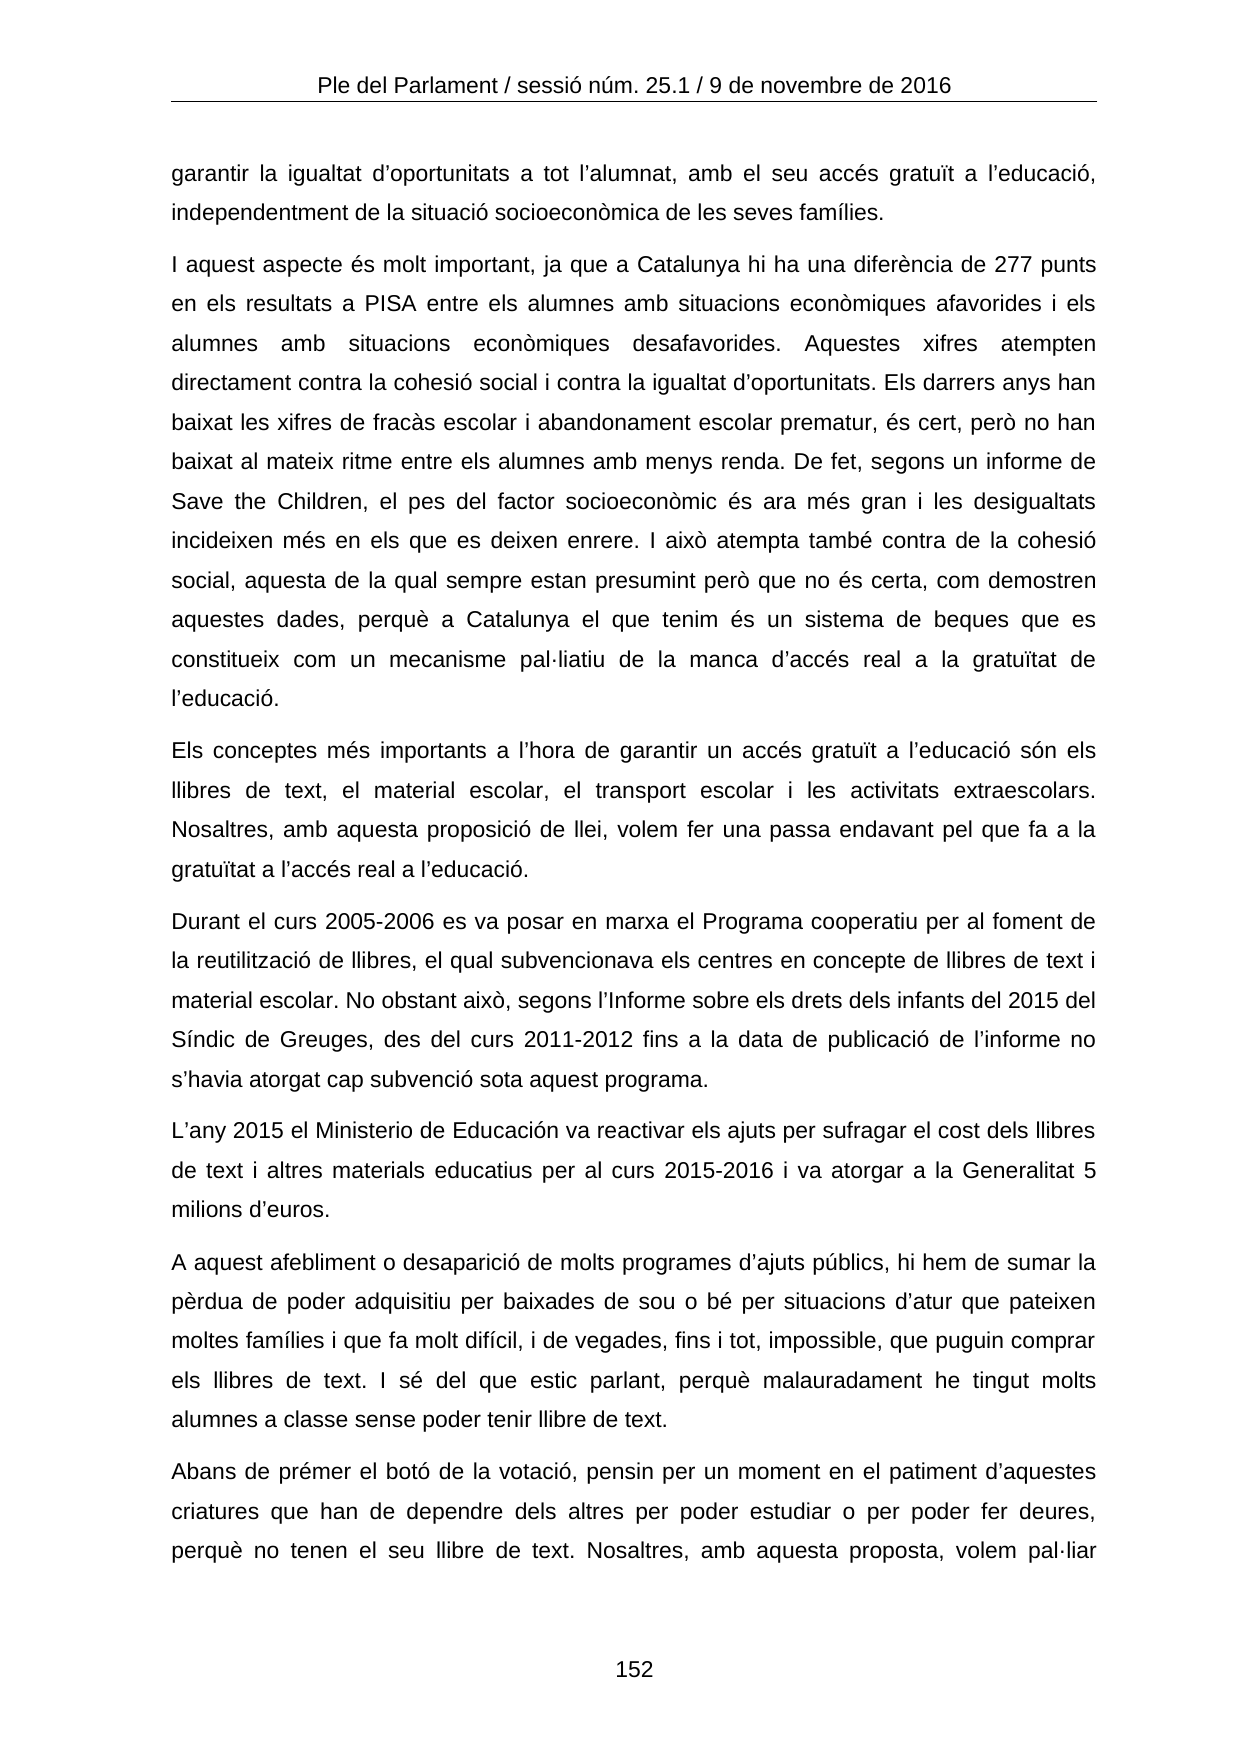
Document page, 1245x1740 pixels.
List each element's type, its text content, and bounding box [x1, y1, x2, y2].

text Durant el curs 2005-2006 es va posar en marxa el Programa cooperatiu per al foment de la reutilització de llibres, el qual subvencionava els centres en concepte de llibres de text i material escolar. No obstant això, segons l’Informe sobre els drets dels infants del 2015 del Síndic de Greuges, des del curs 2011-2012 fins a la data de publicació de l’informe no s’havia atorgat cap subvenció sota aquest programa. [171, 908, 1097, 1092]
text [171, 1458, 1097, 1564]
text L’any 2015 el Ministerio de Educación va reactivar els ajuts per sufragar el cost dels llibres de text i altres materials educatius per al curs 2015-2016 i va atorgar a la Generalitat 5 milions d’euros. [171, 1117, 1097, 1223]
text I aquest aspecte és molt important, ja que a Catalunya hi ha una diferència de 277 punts en els resultats a PISA entre els alumnes amb situacions econòmiques afavorides i els alumnes amb situacions econòmiques desafavorides. Aquestes xifres atempten directament contra la cohesió social i contra la igualtat d’oportunitats. Els darrers anys han baixat les xifres de fracàs escolar i abandonament escolar prematur, és cert, però no han baixat al mateix ritme entre els alumnes amb menys renda. De fet, segons un informe de Save the Children, el pes del factor socioeconòmic és ara més gran i les desigualtats incideixen més en els que es deixen enrere. I això atempta també contra de la cohesió social, aquesta de la qual sempre estan presumint però que no és certa, com demostren aquestes dades, perquè a Catalunya el que tenim és un sistema de beques que es constitueix com un mecanisme pal·liatiu de la manca d’accés real a la gratuïtat de l’educació. [171, 251, 1097, 712]
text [171, 159, 1097, 225]
text A aquest afebliment o desaparició de molts programes d’ajuts públics, hi hem de sumar la pèrdua de poder adquisitiu per baixades de sou o bé per situacions d’atur que pateixen moltes famílies i que fa molt difícil, i de vegades, fins i tot, impossible, que puguin comprar els llibres de text. I sé del que estic parlant, perquè malauradament he tingut molts alumnes a classe sense poder tenir llibre de text. [171, 1248, 1097, 1433]
text Els conceptes més importants a l’hora de garantir un accés gratuït a l’educació són els llibres de text, el material escolar, el transport escolar i les activitats extraescolars. Nosaltres, amb aquesta proposició de llei, volem fer una passa endavant pel que fa a la gratuïtat a l’accés real a l’educació. [171, 737, 1097, 882]
